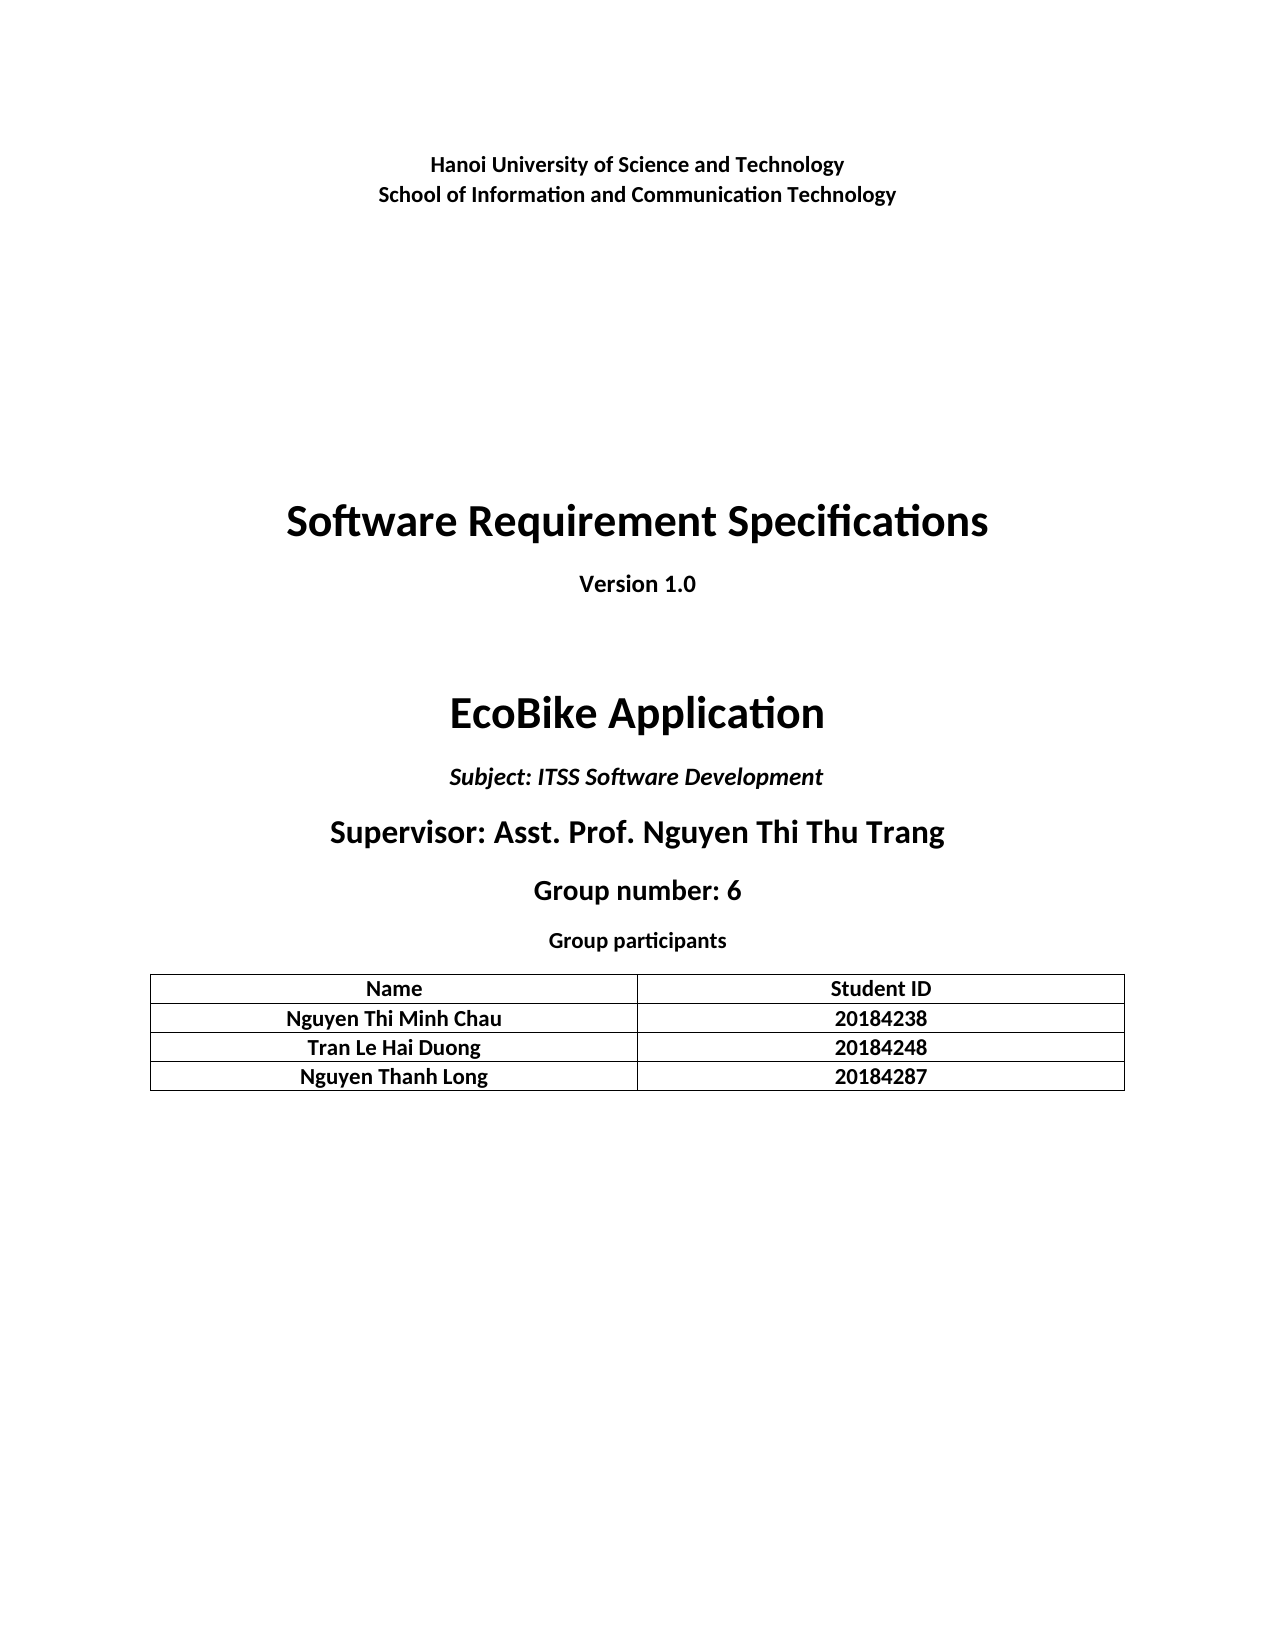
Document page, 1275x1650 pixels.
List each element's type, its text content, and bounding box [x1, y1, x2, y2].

text Software Requirement Specifications [150, 492, 1125, 548]
text Hanoi University of Science and Technology School of Information and Communication Technology [150, 150, 1125, 208]
text Supervisor: Asst. Prof. Nguyen Thi Thu Trang [150, 811, 1125, 852]
table_cell Nguyen Thi Minh Chau [151, 1004, 637, 1032]
text Group number: 6 [150, 872, 1125, 907]
table_header Student ID [638, 975, 1124, 1003]
table_cell 20184287 [638, 1062, 1124, 1090]
text Subject: ITSS Software Development [150, 761, 1125, 792]
table_header Name [151, 975, 637, 1003]
text Group participants [150, 927, 1125, 955]
table_cell 20184248 [638, 1033, 1124, 1061]
text Version 1.0 [150, 569, 1125, 599]
table_cell 20184238 [638, 1004, 1124, 1032]
text EcoBike Application [150, 684, 1125, 740]
table_cell Nguyen Thanh Long [151, 1062, 637, 1090]
table_cell Tran Le Hai Duong [151, 1033, 637, 1061]
